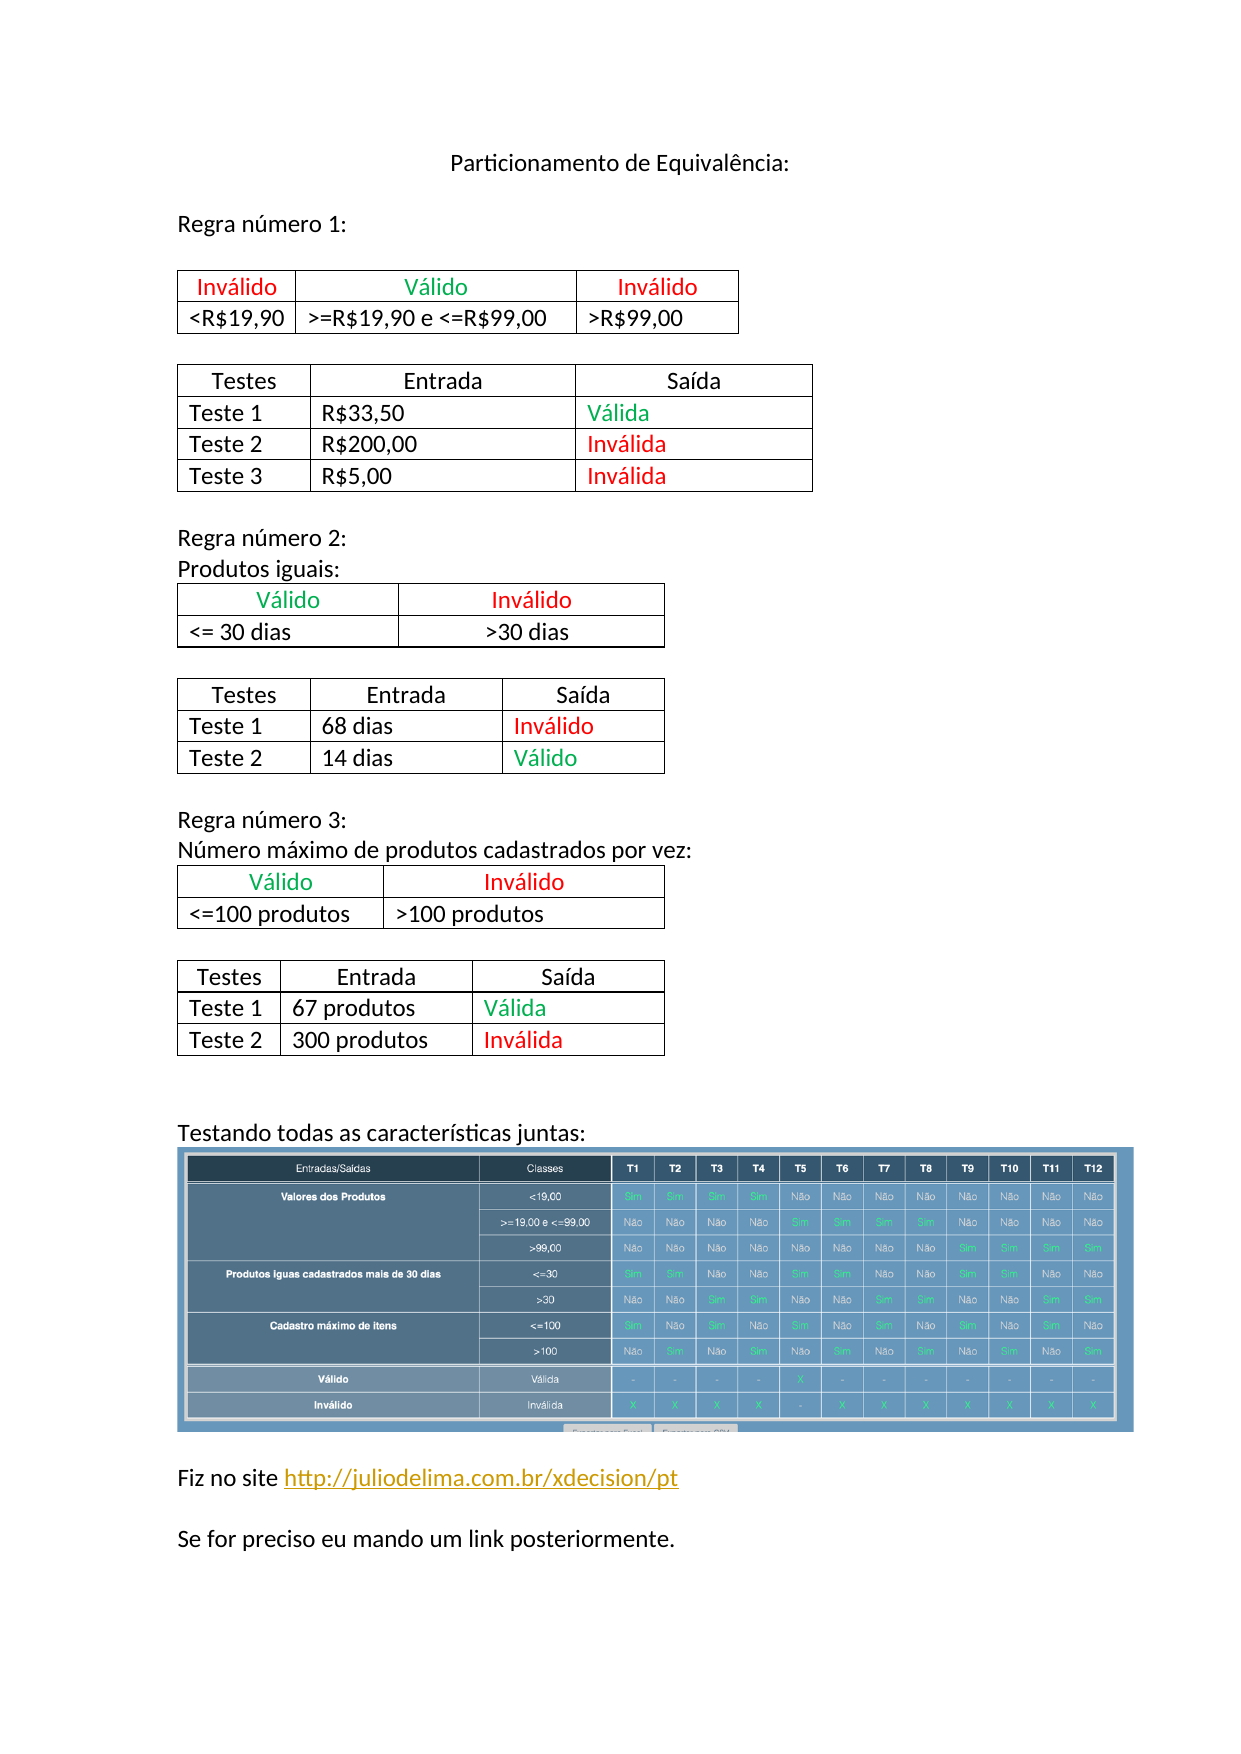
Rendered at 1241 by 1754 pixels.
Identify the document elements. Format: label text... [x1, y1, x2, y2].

table_cell >100 produtos [384, 898, 664, 928]
table_cell 67 produtos [281, 993, 472, 1023]
table_cell Inválida [576, 429, 812, 459]
text Particionamento de Equivalência: [177, 148, 1063, 178]
table_cell R$5,00 [311, 460, 575, 491]
table_cell Teste 1 [178, 711, 310, 741]
table_cell Teste 2 [178, 742, 310, 773]
table_cell >30 dias [399, 616, 664, 646]
table_header Saída [503, 679, 664, 709]
table_cell >R$99,00 [577, 302, 738, 333]
table_cell 300 produtos [281, 1024, 472, 1054]
text Regra número 2: [177, 522, 1063, 553]
table_header Inválido [577, 271, 738, 301]
table_cell R$33,50 [311, 397, 575, 427]
table_cell Inválida [473, 1024, 664, 1054]
table_cell Inválido [503, 711, 664, 741]
table_cell Teste 2 [178, 429, 310, 459]
table_cell <R$19,90 [178, 302, 295, 333]
table_header Testes [178, 961, 280, 991]
text Produtos iguais: [177, 553, 1063, 583]
table_cell Teste 1 [178, 993, 280, 1023]
table_header Testes [178, 365, 310, 396]
table_header Saída [576, 365, 812, 396]
table_header Testes [178, 679, 310, 709]
table_header Válido [296, 271, 576, 301]
table_header Válido [178, 866, 383, 897]
text Fiz no site http://juliodelima.com.br/xdecision/pt [177, 1462, 1063, 1492]
table_header Inválido [384, 866, 664, 897]
table_cell >=R$19,90 e <=R$99,00 [296, 302, 576, 333]
text Se for preciso eu mando um link posteriormente. [177, 1523, 1063, 1553]
text Número máximo de produtos cadastrados por vez: [177, 835, 1063, 865]
table_header Entrada [281, 961, 472, 991]
table_cell <= 30 dias [178, 616, 398, 646]
table_cell Válido [503, 742, 664, 773]
picture [177, 1147, 1134, 1432]
table_cell 14 dias [311, 742, 502, 773]
table_header Válido [178, 584, 398, 615]
text Testando todas as características juntas: [177, 1117, 1063, 1147]
table_cell Válida [473, 993, 664, 1023]
table_header Inválido [399, 584, 664, 615]
table_cell Teste 1 [178, 397, 310, 427]
table_cell Inválida [576, 460, 812, 491]
table_header Saída [473, 961, 664, 991]
table_cell Teste 3 [178, 460, 310, 491]
table_cell Teste 2 [178, 1024, 280, 1054]
table_cell Válida [576, 397, 812, 427]
table_header Entrada [311, 365, 575, 396]
text Regra número 1: [177, 209, 1063, 239]
table_cell R$200,00 [311, 429, 575, 459]
table_header Entrada [311, 679, 502, 709]
table_cell 68 dias [311, 711, 502, 741]
table_header Inválido [178, 271, 295, 301]
text Regra número 3: [177, 804, 1063, 835]
table_cell <=100 produtos [178, 898, 383, 928]
